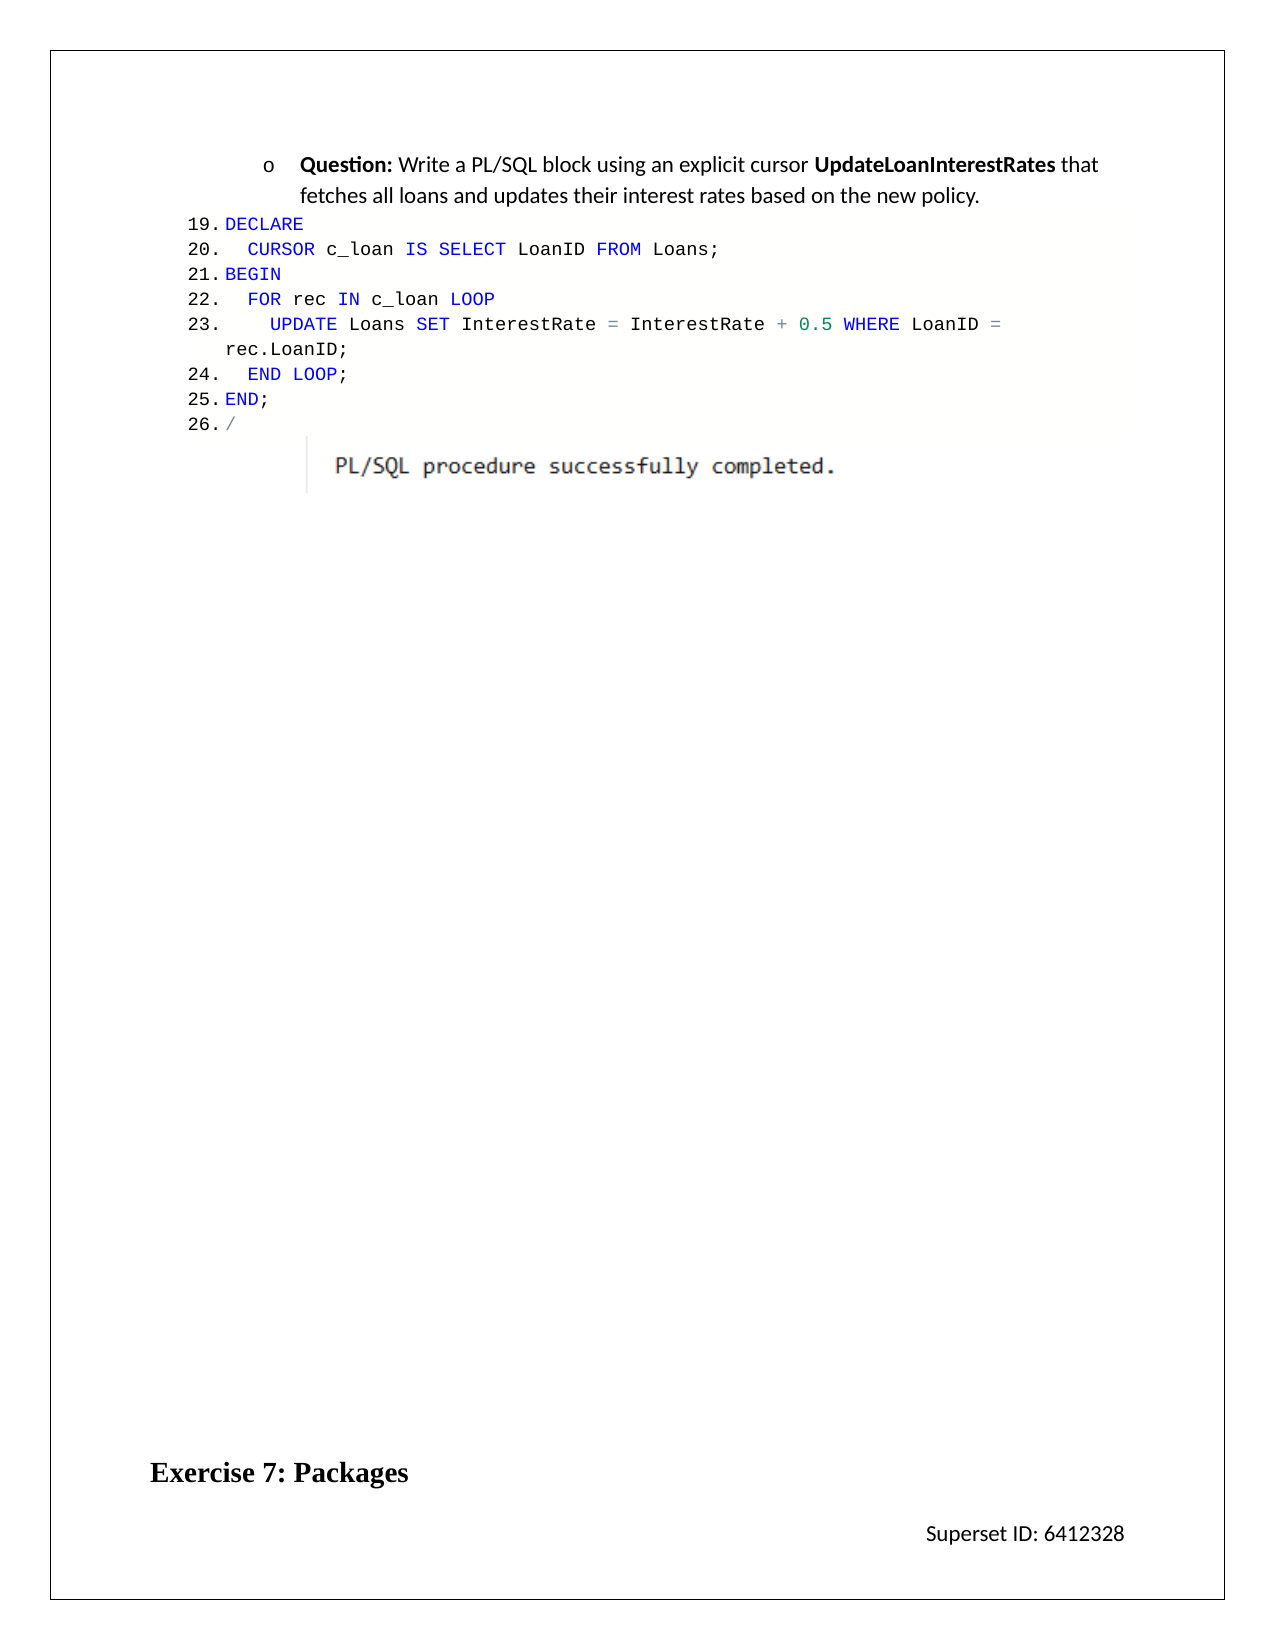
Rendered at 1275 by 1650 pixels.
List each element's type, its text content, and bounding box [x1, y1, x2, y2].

list BEGIN [187, 261, 1125, 286]
text Exercise 7: Packages [150, 1455, 1125, 1489]
list CURSOR c_loan IS SELECT LoanID FROM Loans; [187, 236, 1125, 261]
list END LOOP; [187, 361, 1125, 386]
list Question: Write a PL/SQL block using an explicit cursor UpdateLoanInterestRates that fetches all loans and updates their interest rates based on the new policy. [262, 150, 1125, 209]
list UPDATE Loans SET InterestRate = InterestRate + 0.5 WHERE LoanID = rec.LoanID; [187, 311, 1125, 361]
list END; [187, 386, 1125, 411]
picture [300, 436, 907, 493]
list DECLARE [187, 211, 1125, 236]
list / [187, 411, 1125, 436]
list FOR rec IN c_loan LOOP [187, 286, 1125, 311]
